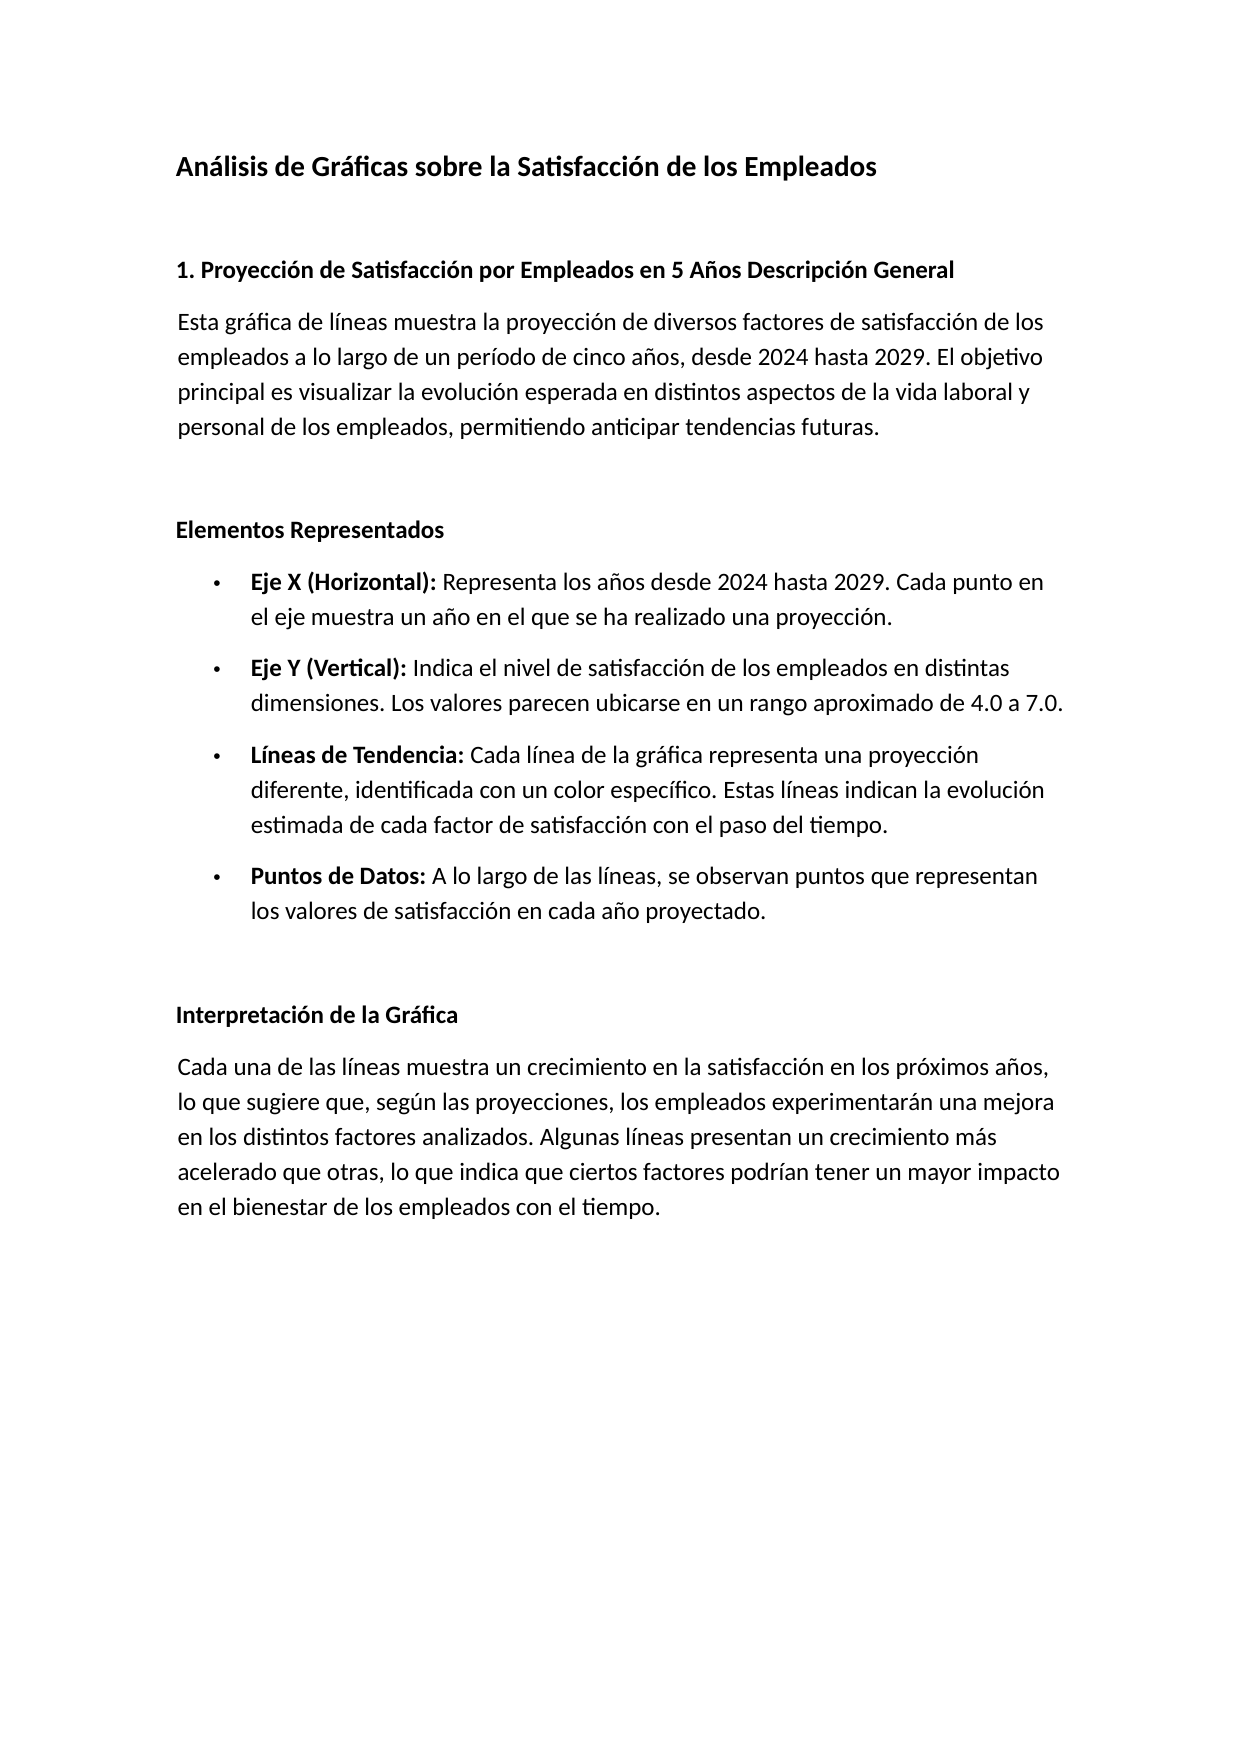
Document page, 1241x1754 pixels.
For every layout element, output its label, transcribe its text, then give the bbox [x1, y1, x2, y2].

text Esta gráfica de líneas muestra la proyección de diversos factores de satisfacción de los empleados a lo largo de un período de cinco años, desde 2024 hasta 2029. El objetivo principal es visualizar la evolución esperada en distintos aspectos de la vida laboral y personal de los empleados, permitiendo anticipar tendencias futuras. [177, 306, 1065, 441]
subtitle Elementos Representados [176, 514, 1070, 545]
list Puntos de Datos: A lo largo de las líneas, se observan puntos que representan los valores de satisfacción en cada año proyectado. [213, 861, 1065, 926]
list Eje X (Horizontal): Representa los años desde 2024 hasta 2029. Cada punto en el eje muestra un año en el que se ha realizado una proyección. [213, 566, 1065, 632]
list Líneas de Tendencia: Cada línea de la gráfica representa una proyección diferente, identificada con un color específico. Estas líneas indican la evolución estimada de cada factor de satisfacción con el paso del tiempo. [213, 739, 1065, 839]
text Cada una de las líneas muestra un crecimiento en la satisfacción en los próximos años, lo que sugiere que, según las proyecciones, los empleados experimentarán una mejora en los distintos factores analizados. Algunas líneas presentan un crecimiento más acelerado que otras, lo que indica que ciertos factores podrían tener un mayor impacto en el bienestar de los empleados con el tiempo. [177, 1051, 1065, 1221]
text Análisis de Gráficas sobre la Satisfacción de los Empleados [176, 148, 1073, 183]
list Eje Y (Vertical): Indica el nivel de satisfacción de los empleados en distintas dimensiones. Los valores parecen ubicarse en un rango aproximado de 4.0 a 7.0. [213, 653, 1065, 718]
subtitle Interpretación de la Gráfica [176, 999, 1070, 1029]
subtitle 1. Proyección de Satisfacción por Empleados en 5 Años Descripción General [176, 254, 1070, 285]
